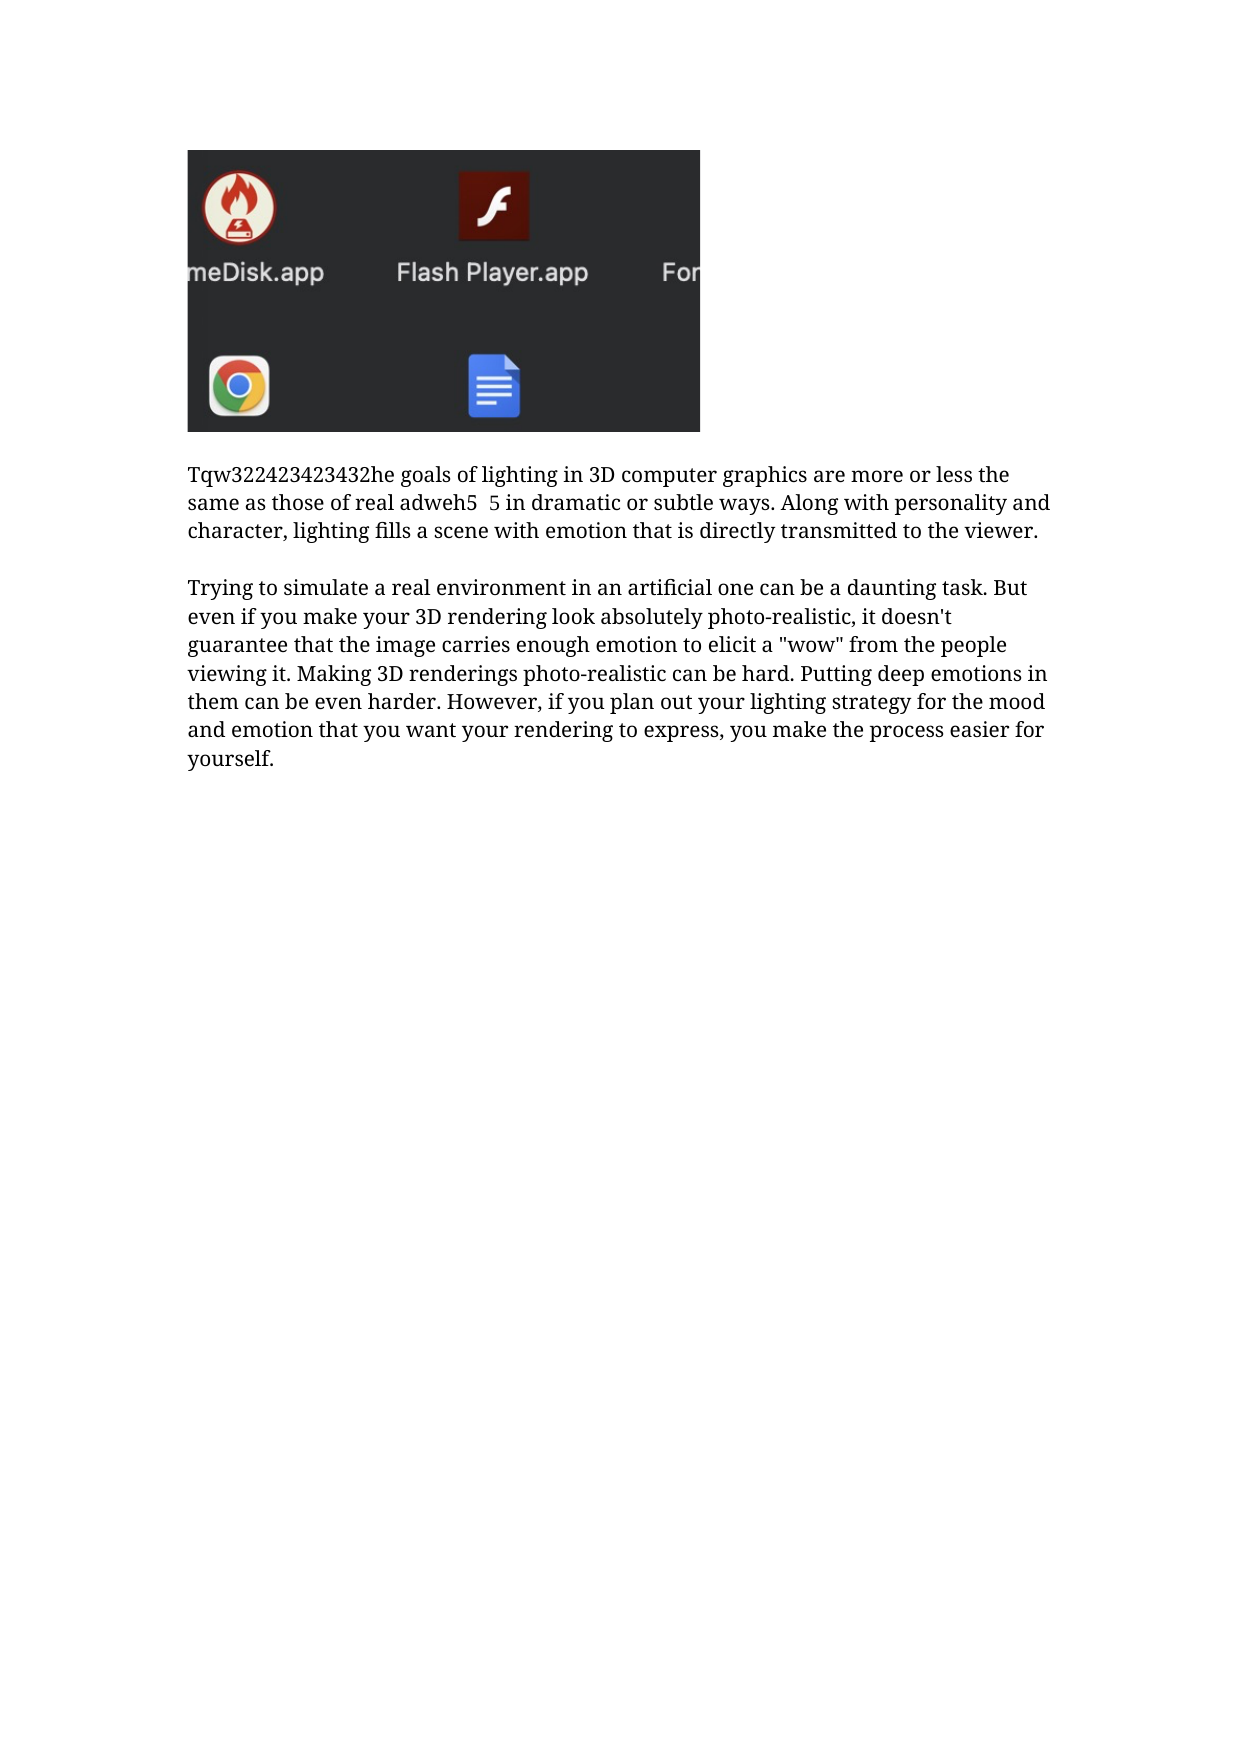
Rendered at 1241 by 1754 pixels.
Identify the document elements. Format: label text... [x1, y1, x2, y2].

picture [187, 150, 700, 432]
text Trying to simulate a real environment in an artificial one can be a daunting task. But even if you make your 3D rendering look absolutely photo-realistic, it doesn't guarantee that the image carries enough emotion to elicit a "wow" from the people viewing it. Making 3D renderings photo-realistic can be hard. Putting deep emotions in them can be even harder. However, if you plan out your lighting strategy for the mood and emotion that you want your rendering to express, you make the process easier for yourself. [187, 573, 1053, 772]
text Tqw322423423432he goals of lighting in 3D computer graphics are more or less the same as those of real adweh5 5 in dramatic or subtle ways. Along with personality and character, lighting fills a scene with emotion that is directly transmitted to the viewer. [187, 460, 1053, 545]
